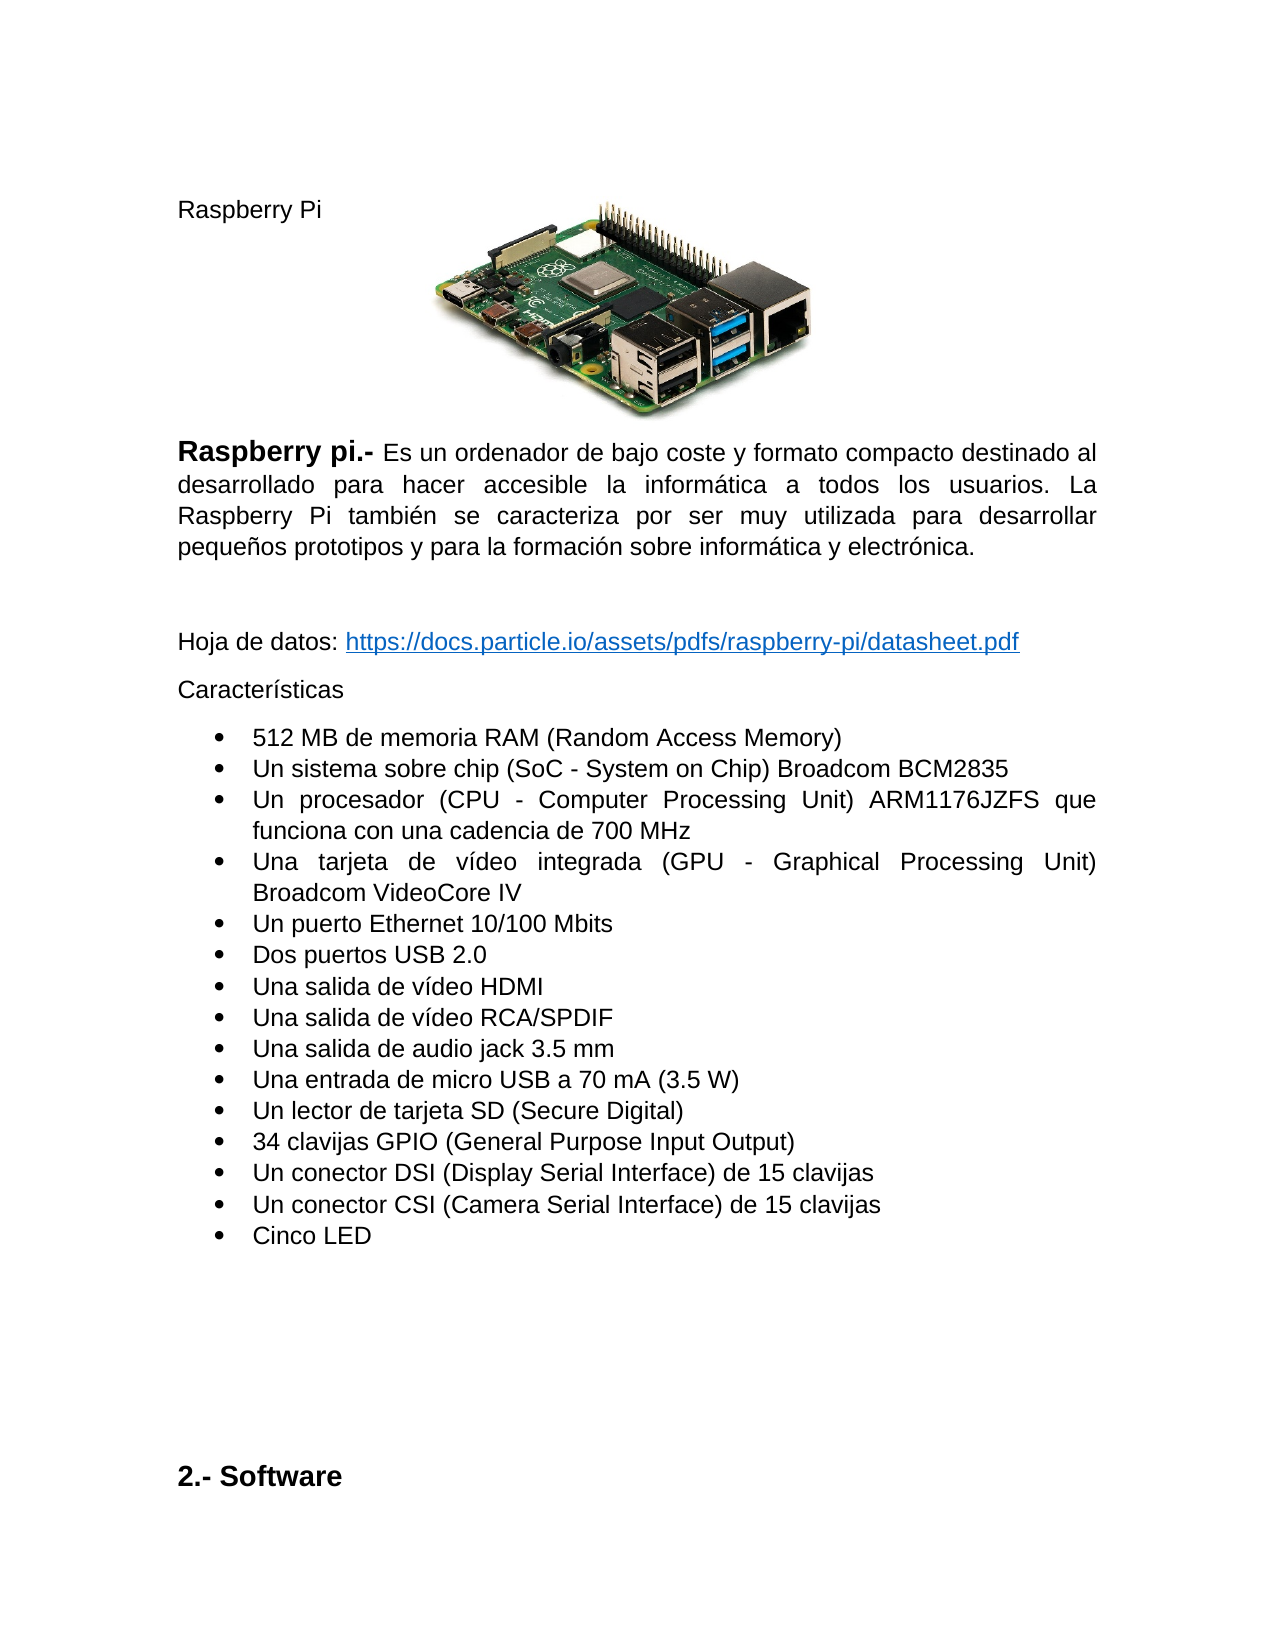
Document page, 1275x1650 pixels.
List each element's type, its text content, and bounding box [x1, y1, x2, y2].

list Una entrada de micro USB a 70 mA (3.5 W) [215, 1065, 1098, 1094]
text 2.- Software [177, 1459, 1098, 1493]
list Una salida de audio jack 3.5 mm [215, 1034, 1098, 1063]
list Un puerto Ethernet 10/100 Mbits [215, 909, 1098, 938]
text Características [177, 675, 1098, 704]
list Un sistema sobre chip (SoC - System on Chip) Broadcom BCM2835 [215, 754, 1098, 783]
text Hoja de datos: https://docs.particle.io/assets/pdfs/raspberry-pi/datasheet.pdf [177, 627, 1098, 656]
list Un procesador (CPU - Computer Processing Unit) ARM1176JZFS que funciona con una cadencia de 700 MHz [215, 785, 1098, 845]
list 34 clavijas GPIO (General Purpose Input Output) [215, 1127, 1098, 1156]
list Cinco LED [215, 1221, 1098, 1249]
list Dos puertos USB 2.0 [215, 940, 1098, 969]
list Una tarjeta de vídeo integrada (GPU - Graphical Processing Unit) Broadcom VideoCore IV [215, 847, 1098, 907]
list Una salida de vídeo HDMI [215, 972, 1098, 1000]
list Un conector CSI (Camera Serial Interface) de 15 clavijas [215, 1189, 1098, 1218]
text Raspberry Pi [177, 195, 1098, 224]
list 512 MB de memoria RAM (Random Access Memory) [215, 723, 1098, 751]
list Una salida de vídeo RCA/SPDIF [215, 1003, 1098, 1032]
list Un conector DSI (Display Serial Interface) de 15 clavijas [215, 1158, 1098, 1187]
list Un lector de tarjeta SD (Secure Digital) [215, 1096, 1098, 1125]
picture [425, 196, 816, 427]
text Raspberry pi.- Es un ordenador de bajo coste y formato compacto destinado al desarrollado para hacer accesible la informática a todos los usuarios. La Raspberry Pi también se caracteriza por ser muy utilizada para desarrollar pequeños prototipos y para la formación sobre informática y electrónica. [177, 434, 1098, 561]
